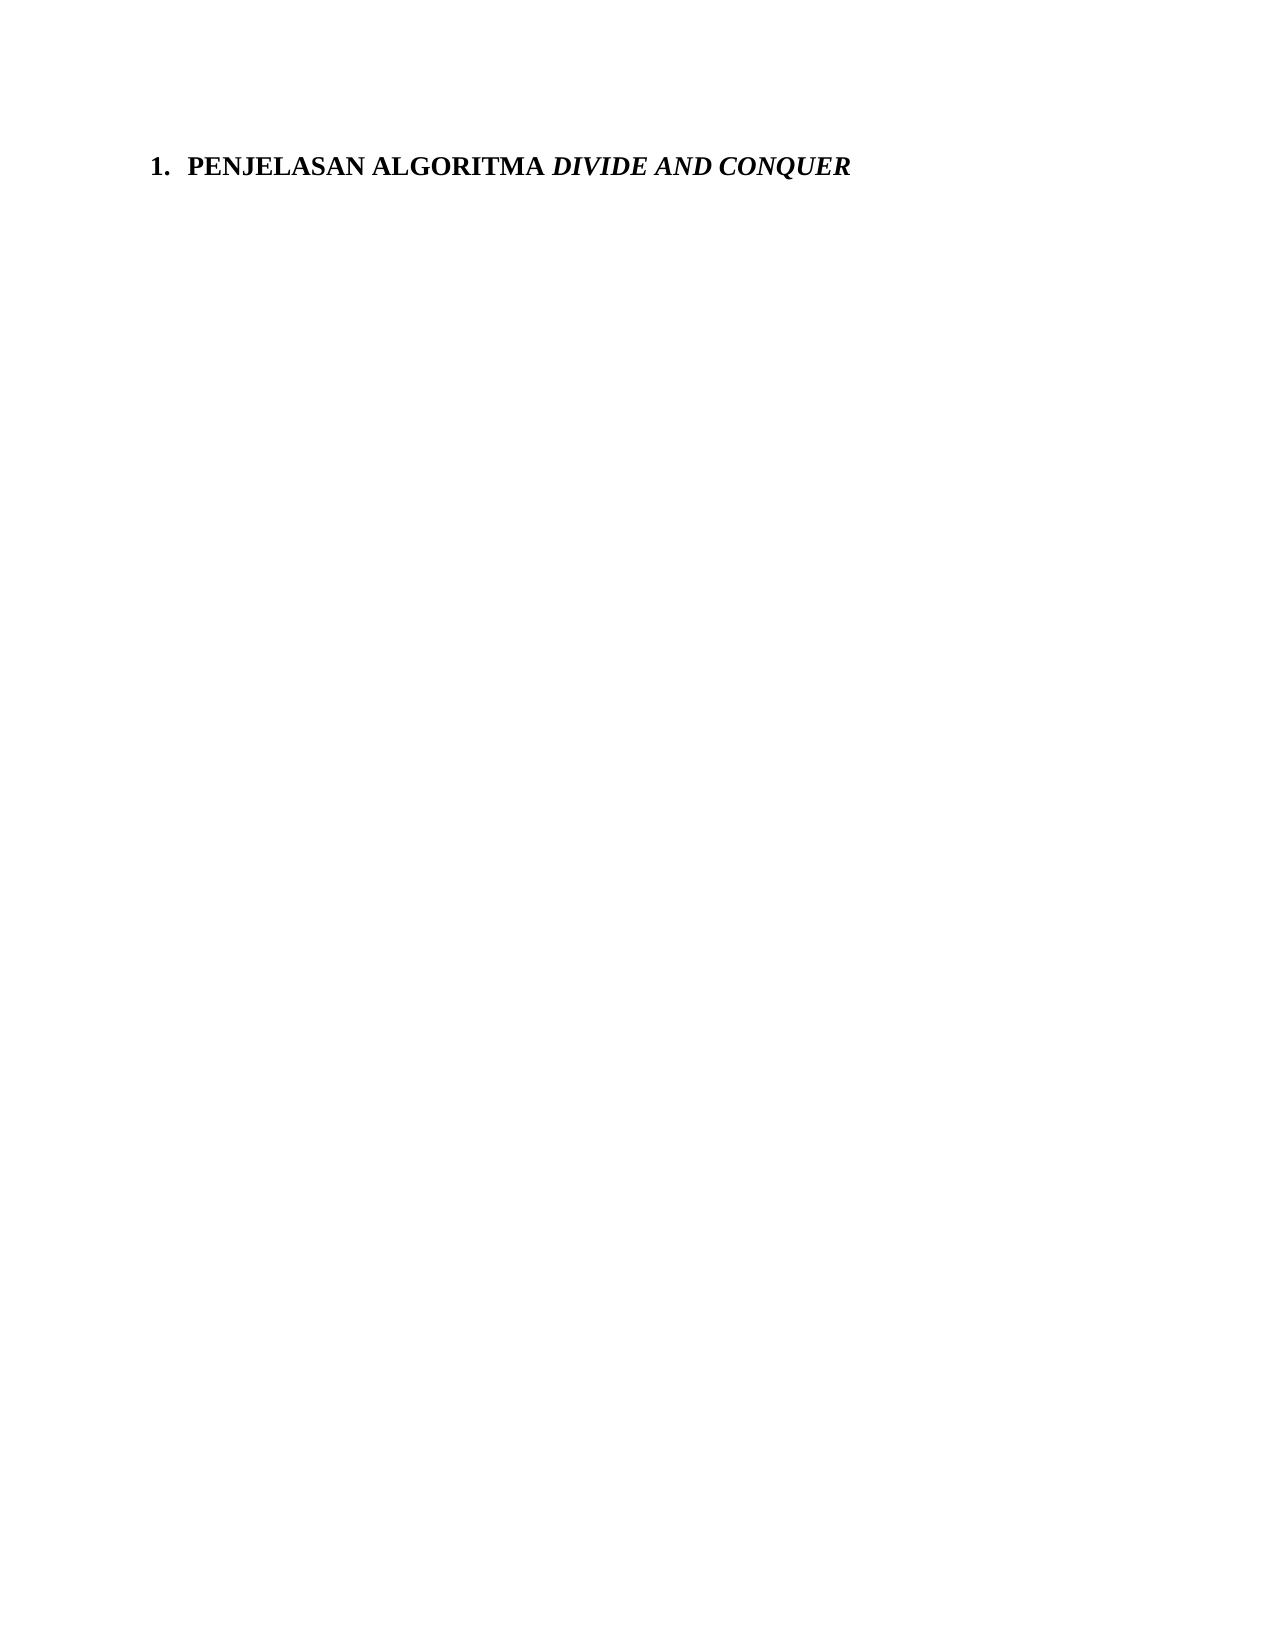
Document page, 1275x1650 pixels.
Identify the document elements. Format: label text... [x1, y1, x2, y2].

list PENJELASAN ALGORITMA DIVIDE AND CONQUER [150, 150, 1125, 181]
